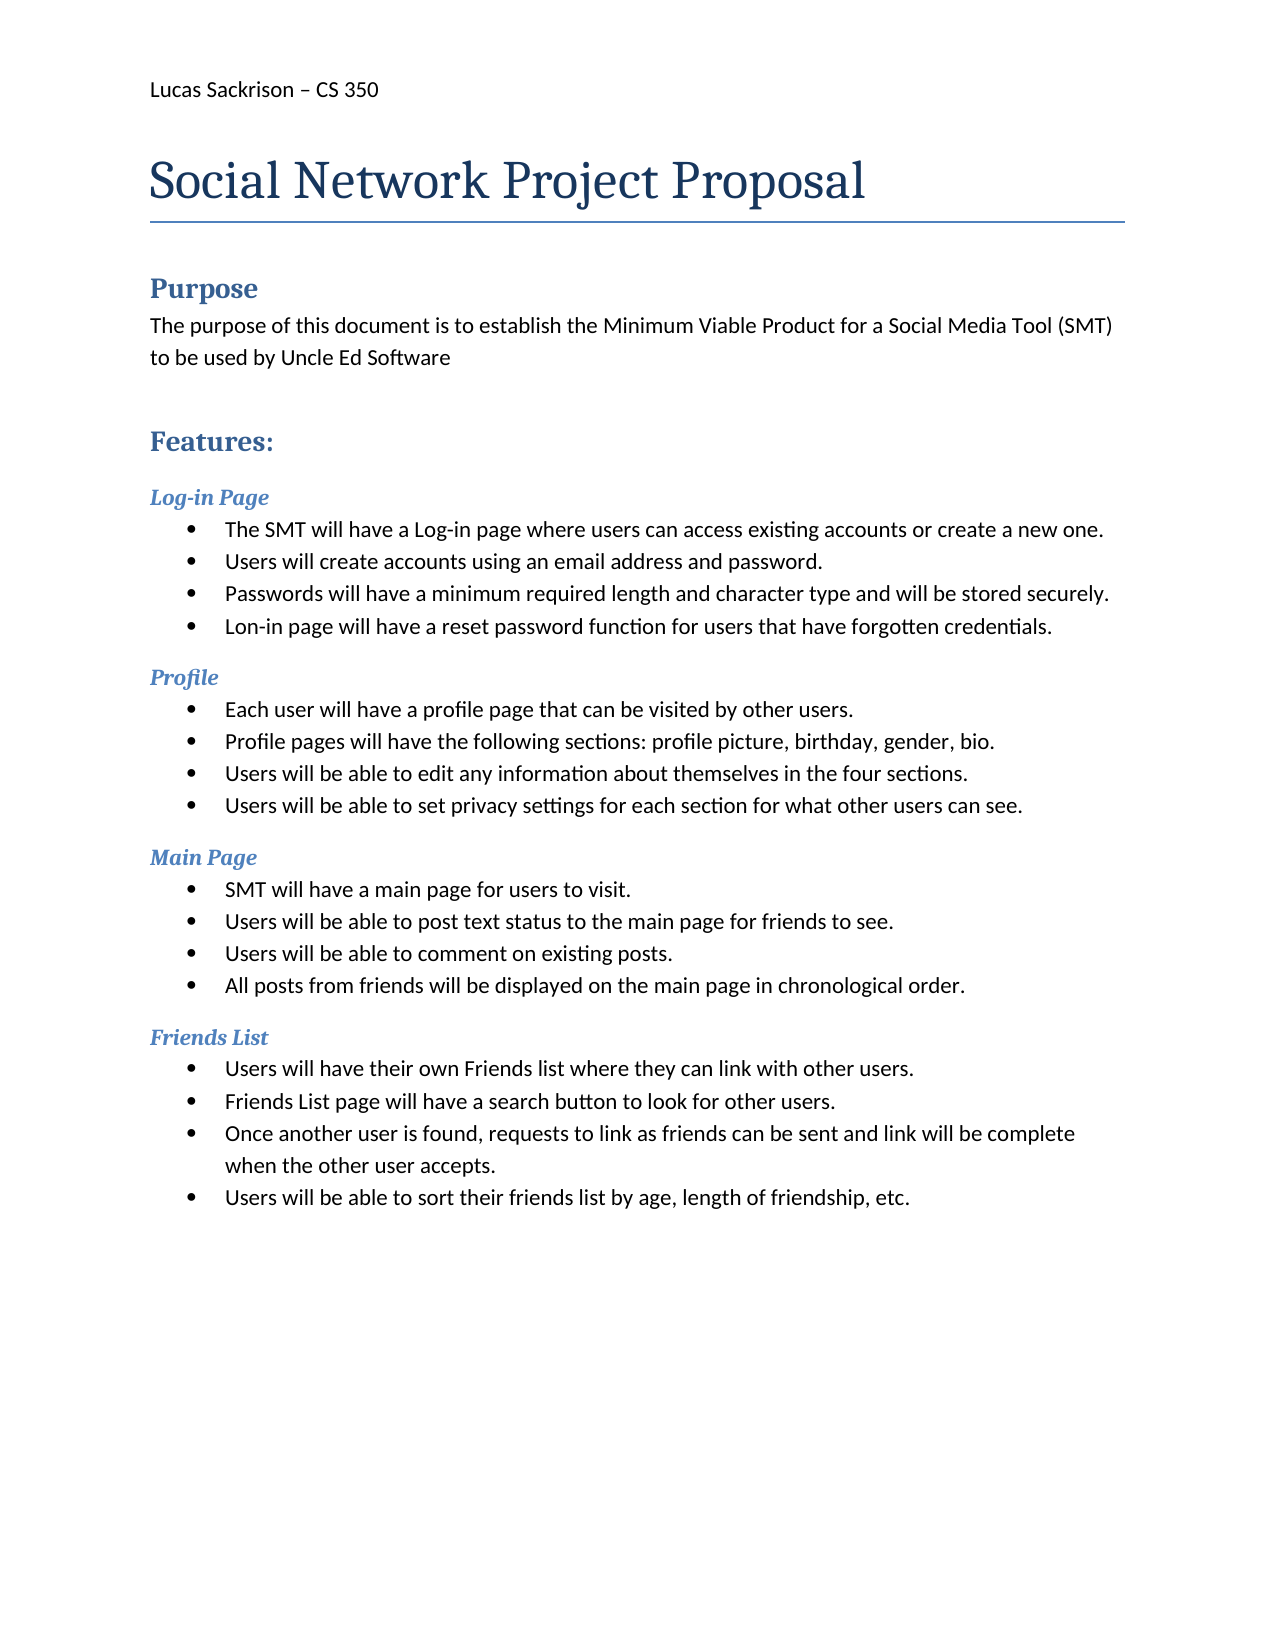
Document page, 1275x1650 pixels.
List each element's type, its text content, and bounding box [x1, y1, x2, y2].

subtitle Friends List [150, 1024, 1125, 1051]
subtitle Log-in Page [150, 485, 1125, 511]
list Lon-in page will have a reset password function for users that have forgotten credentials. [187, 612, 1125, 640]
list Users will be able to post text status to the main page for friends to see. [187, 907, 1125, 935]
list The SMT will have a Log-in page where users can access existing accounts or create a new one. [187, 515, 1125, 543]
list Users will be able to set privacy settings for each section for what other users can see. [187, 792, 1125, 819]
text The purpose of this document is to establish the Minimum Viable Product for a Social Media Tool (SMT) to be used by Uncle Ed Software [150, 311, 1125, 371]
subtitle Features: [150, 426, 1125, 459]
list Users will be able to comment on existing posts. [187, 939, 1125, 967]
list Once another user is found, requests to link as friends can be sent and link will be complete when the other user accepts. [187, 1119, 1125, 1179]
list Profile pages will have the following sections: profile picture, birthday, gender, bio. [187, 727, 1125, 755]
list Users will have their own Friends list where they can link with other users. [187, 1054, 1125, 1083]
list SMT will have a main page for users to visit. [187, 875, 1125, 903]
list All posts from friends will be displayed on the main page in chronological order. [187, 971, 1125, 999]
list Users will be able to edit any information about themselves in the four sections. [187, 759, 1125, 787]
list Each user will have a profile page that can be visited by other users. [187, 695, 1125, 723]
list Friends List page will have a search button to look for other users. [187, 1087, 1125, 1115]
subtitle Purpose [150, 273, 1125, 306]
list Users will create accounts using an email address and password. [187, 547, 1125, 575]
subtitle Profile [150, 665, 1125, 691]
list Passwords will have a minimum required length and character type and will be stored securely. [187, 579, 1125, 608]
title Social Network Project Proposal [150, 150, 1125, 221]
list Users will be able to sort their friends list by age, length of friendship, etc. [187, 1183, 1125, 1211]
subtitle Main Page [150, 844, 1125, 871]
